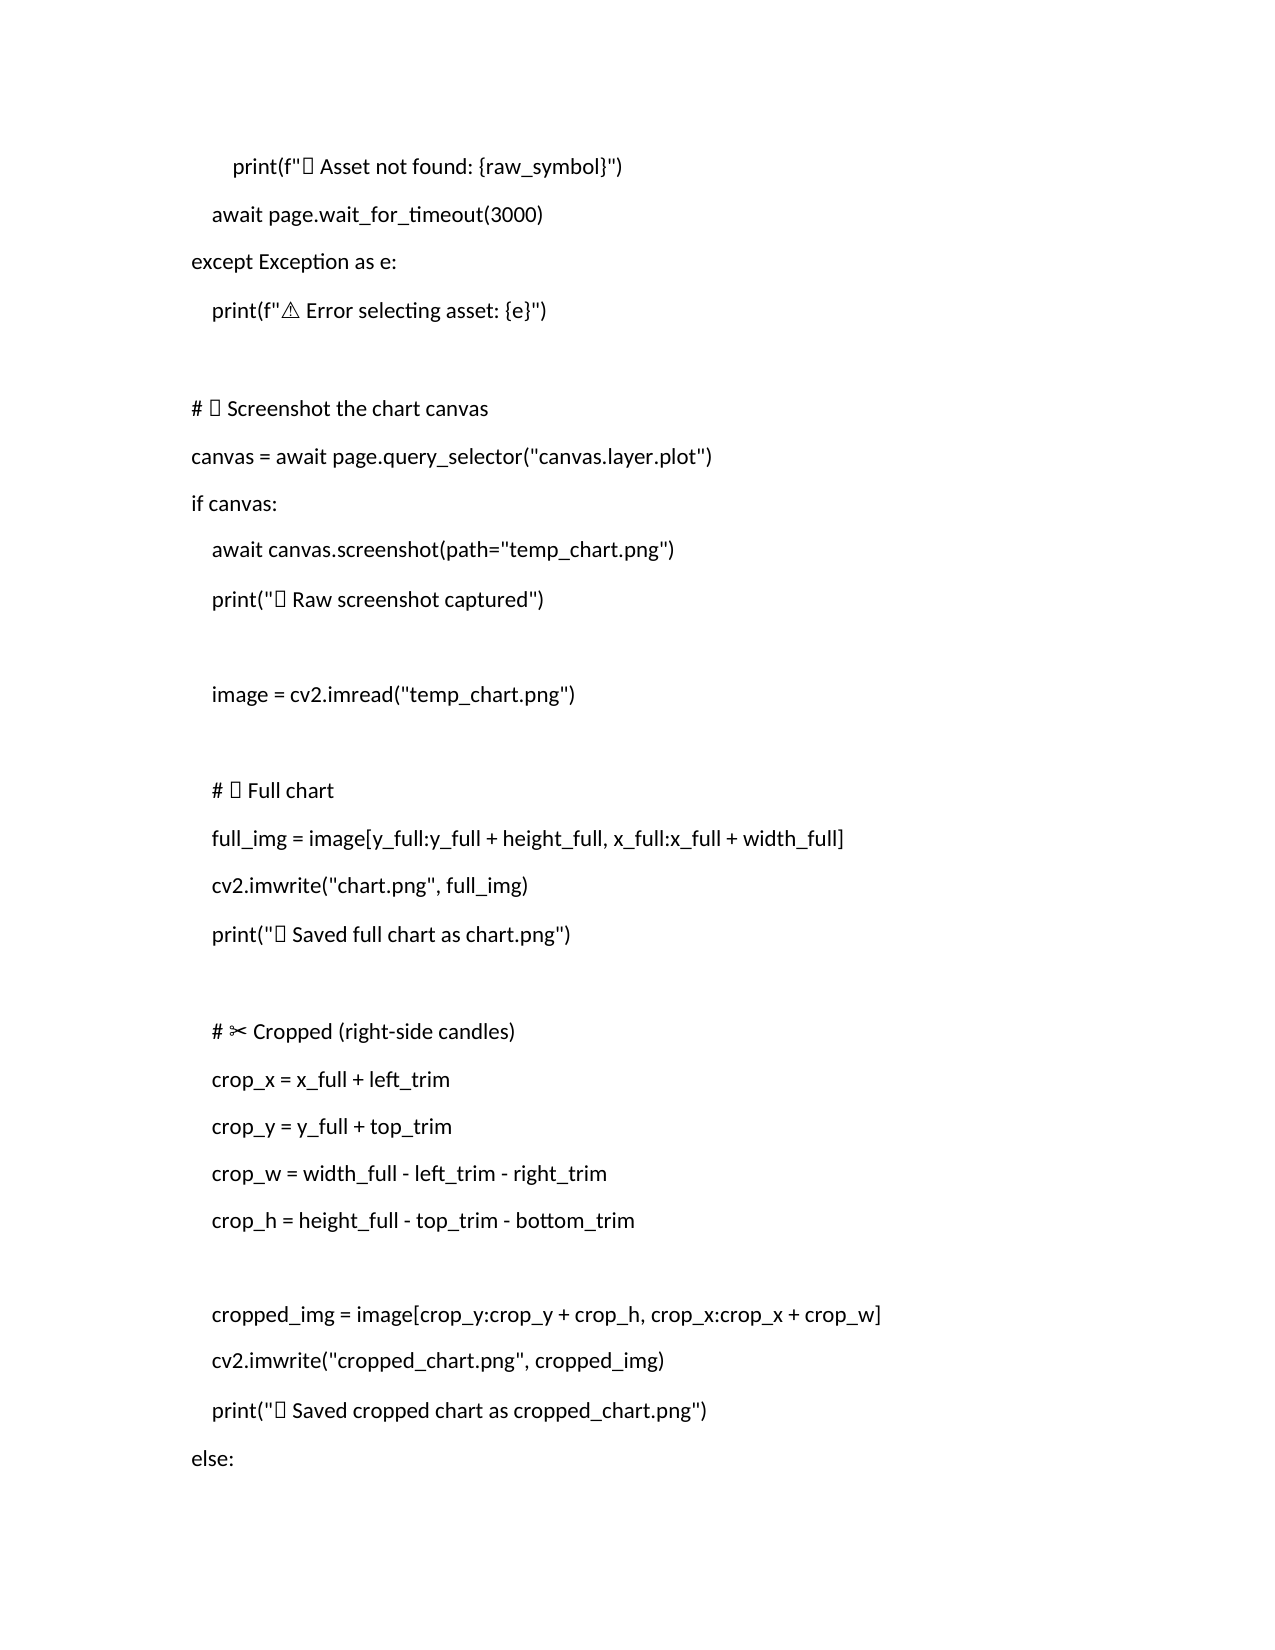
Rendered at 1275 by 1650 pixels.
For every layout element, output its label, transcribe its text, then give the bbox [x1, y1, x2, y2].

text except Exception as e: [150, 247, 1125, 275]
text cv2.imwrite("cropped_chart.png", cropped_img) [150, 1347, 1125, 1375]
text crop_w = width_full - left_trim - right_trim [150, 1159, 1125, 1187]
text await page.wait_for_timeout(3000) [150, 200, 1125, 228]
text crop_x = x_full + left_trim [150, 1065, 1125, 1093]
text print(f"❌ Asset not found: {raw_symbol}") [150, 150, 1125, 181]
text crop_y = y_full + top_trim [150, 1112, 1125, 1140]
text cropped_img = image[crop_y:crop_y + crop_h, crop_x:crop_x + crop_w] [150, 1300, 1125, 1328]
text print("✅ Saved cropped chart as cropped_chart.png") [150, 1393, 1125, 1425]
text cv2.imwrite("chart.png", full_img) [150, 871, 1125, 899]
text await canvas.screenshot(path="temp_chart.png") [150, 536, 1125, 564]
text if canvas: [150, 489, 1125, 517]
text crop_h = height_full - top_trim - bottom_trim [150, 1206, 1125, 1234]
text print("✅ Raw screenshot captured") [150, 582, 1125, 614]
text # ✂️ Cropped (right-side candles) [150, 1015, 1125, 1046]
text # 📸 Screenshot the chart canvas [150, 391, 1125, 423]
text else: [150, 1444, 1125, 1472]
text image = cv2.imread("temp_chart.png") [150, 680, 1125, 708]
text print("✅ Saved full chart as chart.png") [150, 918, 1125, 949]
text print(f"⚠️ Error selecting asset: {e}") [150, 294, 1125, 325]
text # ✨ Full chart [150, 773, 1125, 805]
text full_img = image[y_full:y_full + height_full, x_full:x_full + width_full] [150, 824, 1125, 852]
text canvas = await page.query_selector("canvas.layer.plot") [150, 442, 1125, 470]
